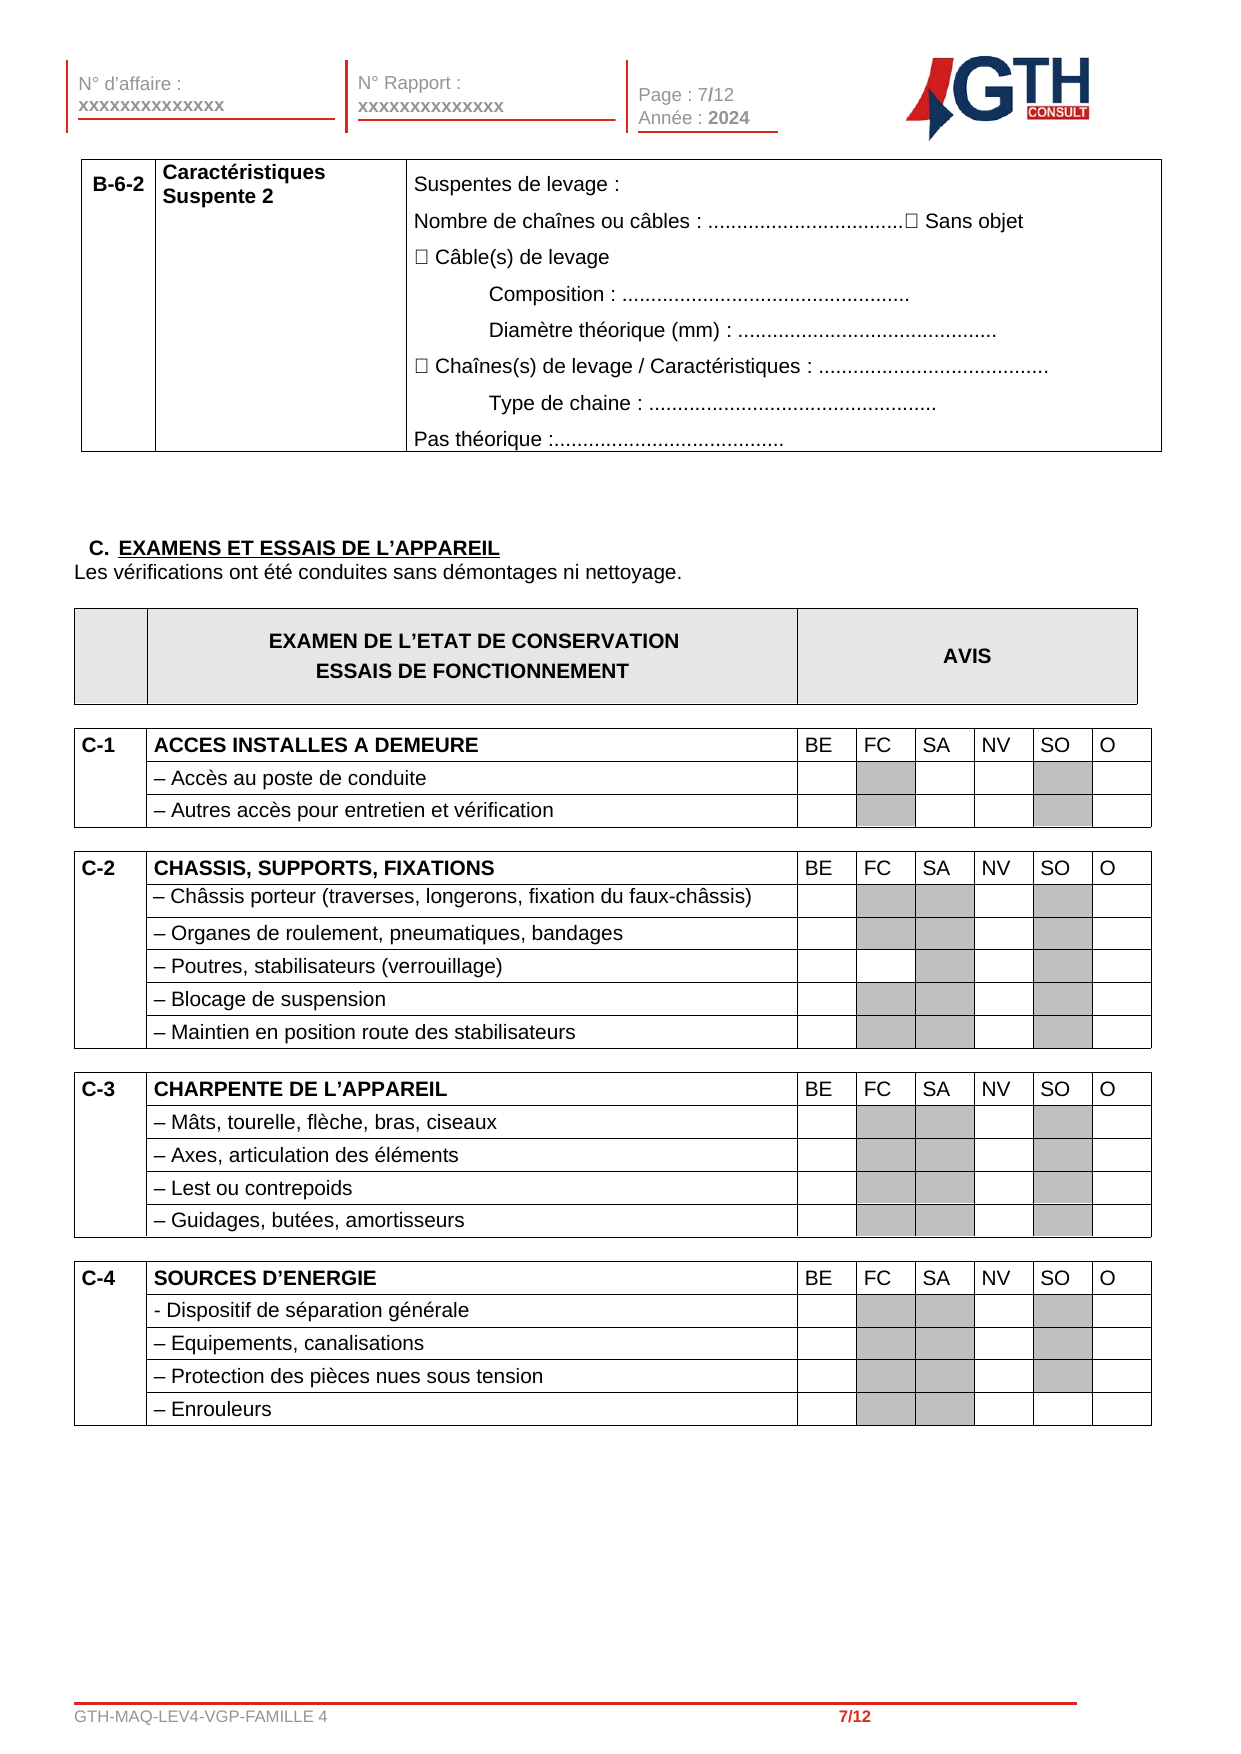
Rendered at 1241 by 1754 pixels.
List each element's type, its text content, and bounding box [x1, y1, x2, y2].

table_header SA [916, 1073, 974, 1105]
table_cell [975, 1172, 1033, 1203]
table_cell – Guidages, butées, amortisseurs [147, 1205, 797, 1236]
table_cell [1093, 1106, 1151, 1138]
table_cell [975, 1016, 1033, 1048]
table_cell [798, 983, 856, 1015]
table_cell – Organes de roulement, pneumatiques, bandages [147, 918, 797, 949]
table_header O [1093, 1262, 1151, 1294]
table_cell [798, 1360, 856, 1392]
table_cell [798, 1205, 856, 1236]
table_header CHARPENTE DE L’APPAREIL [147, 1073, 797, 1105]
table_header SO [1034, 1073, 1092, 1105]
table_cell [975, 950, 1033, 982]
table_cell [1034, 885, 1092, 917]
table_cell [1034, 762, 1092, 794]
table_cell [975, 1295, 1033, 1326]
table_header AVIS [798, 609, 1137, 703]
picture [903, 51, 1114, 142]
table_cell [798, 1106, 856, 1138]
table_cell [975, 918, 1033, 949]
table_cell [916, 1328, 974, 1359]
table_cell [798, 918, 856, 949]
table_cell [916, 885, 974, 917]
table_cell [1034, 918, 1092, 949]
table_cell [857, 1016, 915, 1048]
table_cell [1093, 1393, 1151, 1425]
table_cell – Lest ou contrepoids [147, 1172, 797, 1203]
table_cell [1093, 885, 1151, 917]
table_header C-3 [75, 1073, 146, 1236]
table_cell [975, 1139, 1033, 1171]
table_cell [798, 1016, 856, 1048]
table_cell [857, 1205, 915, 1236]
table_header O [1093, 1073, 1151, 1105]
table_cell [916, 1360, 974, 1392]
table_cell [916, 950, 974, 982]
table_cell [975, 1328, 1033, 1359]
table_cell [857, 762, 915, 794]
table_cell [798, 885, 856, 917]
table_cell [1034, 950, 1092, 982]
table_cell [916, 918, 974, 949]
table_cell [1034, 795, 1092, 826]
table_header C-2 [75, 852, 146, 1048]
table_cell – Protection des pièces nues sous tension [147, 1360, 797, 1392]
table_cell [1034, 1328, 1092, 1359]
table_cell [916, 1172, 974, 1203]
table_cell [1034, 1172, 1092, 1203]
table_cell [975, 1205, 1033, 1236]
table_header NV [975, 1073, 1033, 1105]
table_cell [857, 950, 915, 982]
table_cell – Axes, articulation des éléments [147, 1139, 797, 1171]
table_cell [857, 1295, 915, 1326]
table_cell [798, 1393, 856, 1425]
table_cell [916, 1393, 974, 1425]
table_header ACCES INSTALLES A DEMEURE [147, 729, 797, 761]
table_cell [975, 795, 1033, 826]
table_cell [916, 983, 974, 1015]
table_cell [1093, 795, 1151, 826]
table_header FC [857, 852, 915, 884]
table_cell [975, 1360, 1033, 1392]
table_header O [1093, 852, 1151, 884]
table_cell [798, 1328, 856, 1359]
table_cell [1034, 1016, 1092, 1048]
table_cell [1093, 1172, 1151, 1203]
table_cell [798, 762, 856, 794]
table_cell [1093, 1016, 1151, 1048]
table_cell [1034, 1106, 1092, 1138]
table_cell [916, 762, 974, 794]
table_header NV [975, 1262, 1033, 1294]
table_cell – Mâts, tourelle, flèche, bras, ciseaux [147, 1106, 797, 1138]
table_cell [798, 950, 856, 982]
table_cell [798, 1295, 856, 1326]
table_header BE [798, 1073, 856, 1105]
table_cell – Poutres, stabilisateurs (verrouillage) [147, 950, 797, 982]
table_cell [1093, 1328, 1151, 1359]
table_header SOURCES D’ENERGIE [147, 1262, 797, 1294]
table_header [75, 609, 147, 703]
table_header FC [857, 729, 915, 761]
table_cell [916, 1295, 974, 1326]
table_cell [916, 1106, 974, 1138]
table_header C-4 [75, 1262, 146, 1425]
table_cell Caractéristiques Suspente 2 [156, 160, 406, 451]
table_header BE [798, 1262, 856, 1294]
table_cell [857, 1360, 915, 1392]
table_cell - Dispositif de séparation générale [147, 1295, 797, 1326]
table_cell [1093, 762, 1151, 794]
table_cell [1093, 1205, 1151, 1236]
text Les vérifications ont été conduites sans démontages ni nettoyage. [74, 560, 1077, 584]
table_cell – Blocage de suspension [147, 983, 797, 1015]
table_cell [975, 1106, 1033, 1138]
table_header BE [798, 729, 856, 761]
table_header SO [1034, 1262, 1092, 1294]
table_cell [1093, 1295, 1151, 1326]
table_cell [857, 918, 915, 949]
table_cell – Enrouleurs [147, 1393, 797, 1425]
table_cell [916, 1016, 974, 1048]
table_cell [975, 762, 1033, 794]
table_cell [916, 1139, 974, 1171]
table_cell [975, 885, 1033, 917]
table_cell – Accès au poste de conduite [147, 762, 797, 794]
table_header EXAMEN DE L’ETAT DE CONSERVATION ESSAIS DE FONCTIONNEMENT [148, 609, 797, 703]
table_cell [1034, 1360, 1092, 1392]
table_cell [798, 1172, 856, 1203]
table_header BE [798, 852, 856, 884]
table_cell [1034, 1205, 1092, 1236]
table_cell [857, 1172, 915, 1203]
table_header SA [916, 1262, 974, 1294]
table_cell [857, 1328, 915, 1359]
table_header O [1093, 729, 1151, 761]
table_header FC [857, 1073, 915, 1105]
table_header SO [1034, 729, 1092, 761]
table_cell [1034, 1393, 1092, 1425]
table_cell [916, 795, 974, 826]
table_header SO [1034, 852, 1092, 884]
table_cell [916, 1205, 974, 1236]
table_cell [1093, 950, 1151, 982]
table_cell [798, 1139, 856, 1171]
table_cell [1093, 1360, 1151, 1392]
table_cell [1034, 1295, 1092, 1326]
table_cell – Maintien en position route des stabilisateurs [147, 1016, 797, 1048]
table_cell – Châssis porteur (traverses, longerons, fixation du faux-châssis) [147, 885, 797, 917]
table_header C-1 [75, 729, 146, 826]
table_header SA [916, 729, 974, 761]
table_cell [798, 795, 856, 826]
table_cell [857, 1139, 915, 1171]
table_cell [1093, 983, 1151, 1015]
table_cell [857, 983, 915, 1015]
table_cell [857, 885, 915, 917]
table_cell [975, 983, 1033, 1015]
table_cell [1034, 983, 1092, 1015]
table_cell B-6-2 [82, 160, 155, 451]
table_cell [857, 1393, 915, 1425]
table_header FC [857, 1262, 915, 1294]
table_cell [857, 795, 915, 826]
table_header NV [975, 852, 1033, 884]
table_cell [1093, 1139, 1151, 1171]
table_header CHASSIS, SUPPORTS, FIXATIONS [147, 852, 797, 884]
table_cell – Autres accès pour entretien et vérification [147, 795, 797, 826]
subtitle EXAMENS ET ESSAIS DE L’APPAREIL [89, 536, 1077, 560]
table_cell – Equipements, canalisations [147, 1328, 797, 1359]
table_header NV [975, 729, 1033, 761]
table_cell [1093, 918, 1151, 949]
table_cell [857, 1106, 915, 1138]
table_cell [1034, 1139, 1092, 1171]
table_header SA [916, 852, 974, 884]
table_cell [975, 1393, 1033, 1425]
